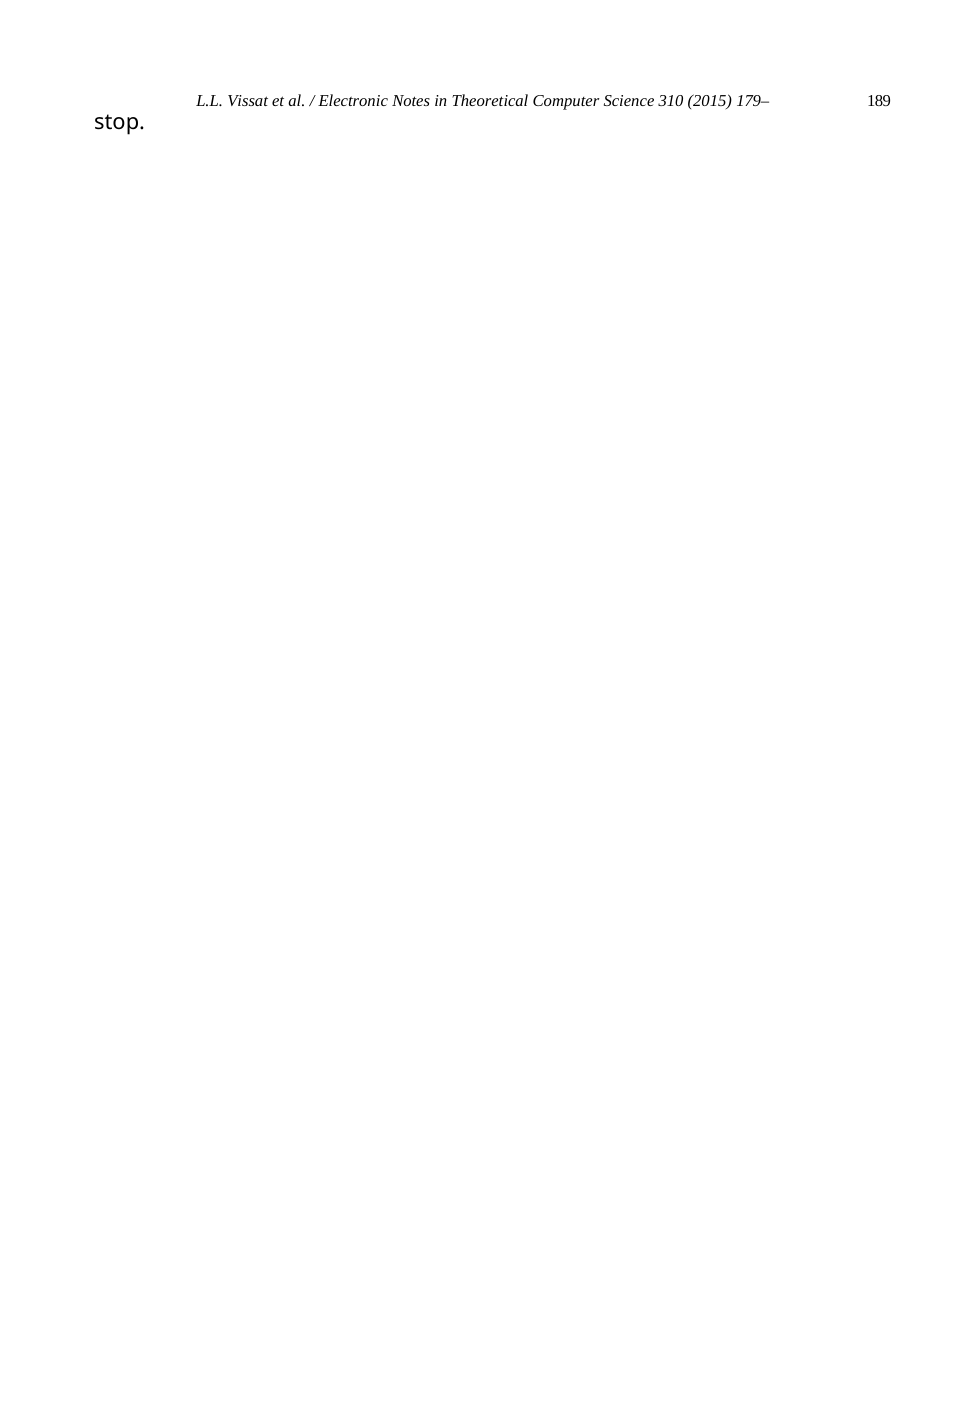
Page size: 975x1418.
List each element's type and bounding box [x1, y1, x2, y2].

text [94, 108, 893, 135]
